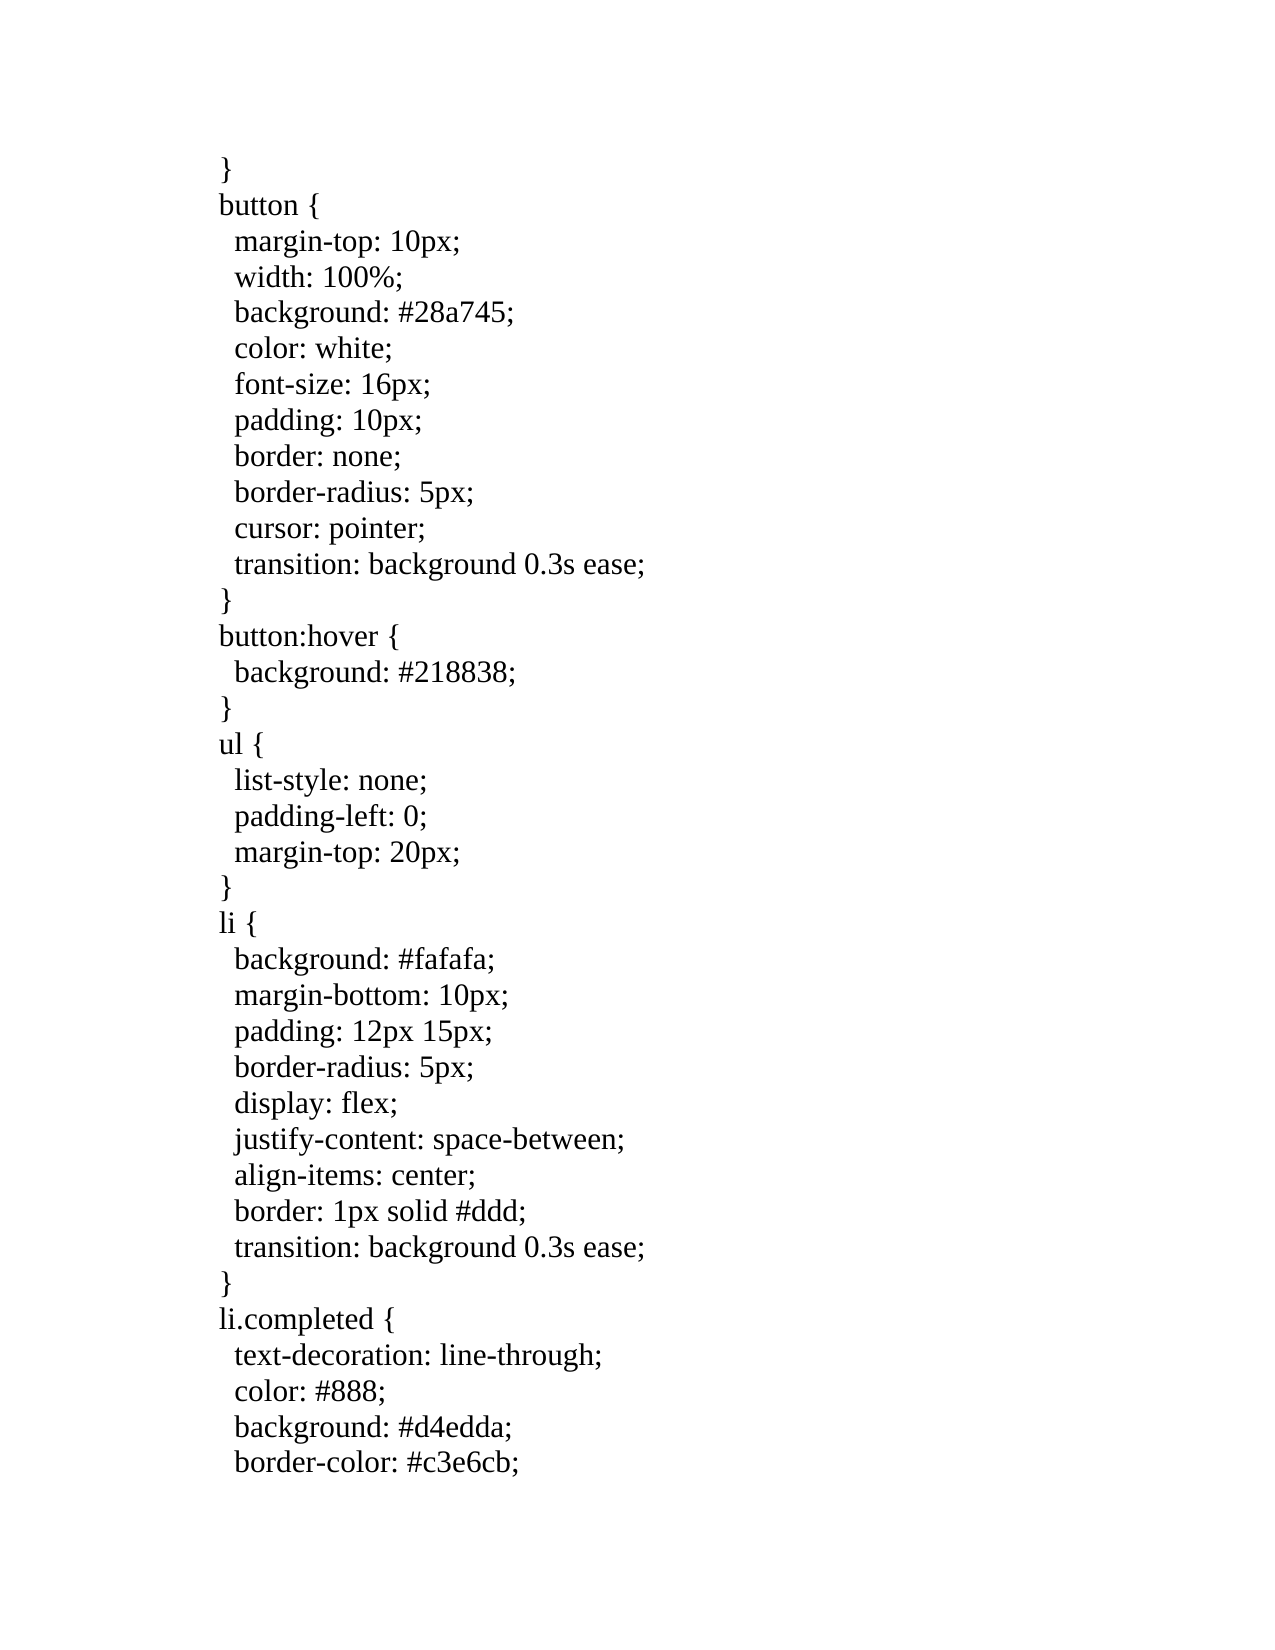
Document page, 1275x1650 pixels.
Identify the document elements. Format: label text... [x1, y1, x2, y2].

list transition: background 0.3s ease; [187, 545, 1087, 581]
list margin-top: 10px; [187, 222, 1087, 258]
list button { [187, 186, 1087, 222]
list } [187, 1264, 1087, 1300]
list li.completed { [187, 1300, 1087, 1336]
list border: none; [187, 437, 1087, 473]
list justify-content: space-between; [187, 1120, 1087, 1156]
list background: #d4edda; [187, 1408, 1087, 1444]
list padding-left: 0; [187, 797, 1087, 833]
list padding: 10px; [187, 402, 1087, 437]
list transition: background 0.3s ease; [187, 1228, 1087, 1264]
list display: flex; [187, 1084, 1087, 1120]
list background: #28a745; [187, 294, 1087, 330]
list text-decoration: line-through; [187, 1336, 1087, 1372]
list border-radius: 5px; [187, 1048, 1087, 1084]
list ul { [187, 725, 1087, 761]
list align-items: center; [187, 1156, 1087, 1192]
list color: white; [187, 330, 1087, 366]
list margin-bottom: 10px; [187, 977, 1087, 1012]
list border: 1px solid #ddd; [187, 1192, 1087, 1228]
list border-color: #c3e6cb; [187, 1444, 1087, 1480]
list li { [187, 905, 1087, 941]
list background: #218838; [187, 653, 1087, 689]
list margin-top: 20px; [187, 833, 1087, 869]
list background: #fafafa; [187, 941, 1087, 977]
list } [187, 689, 1087, 725]
list width: 100%; [187, 258, 1087, 294]
list } [187, 150, 1087, 186]
list padding: 12px 15px; [187, 1012, 1087, 1048]
list cursor: pointer; [187, 509, 1087, 545]
list button:hover { [187, 617, 1087, 653]
list color: #888; [187, 1372, 1087, 1408]
list list-style: none; [187, 761, 1087, 797]
list } [187, 869, 1087, 905]
list font-size: 16px; [187, 366, 1087, 402]
list } [187, 581, 1087, 617]
list border-radius: 5px; [187, 473, 1087, 509]
